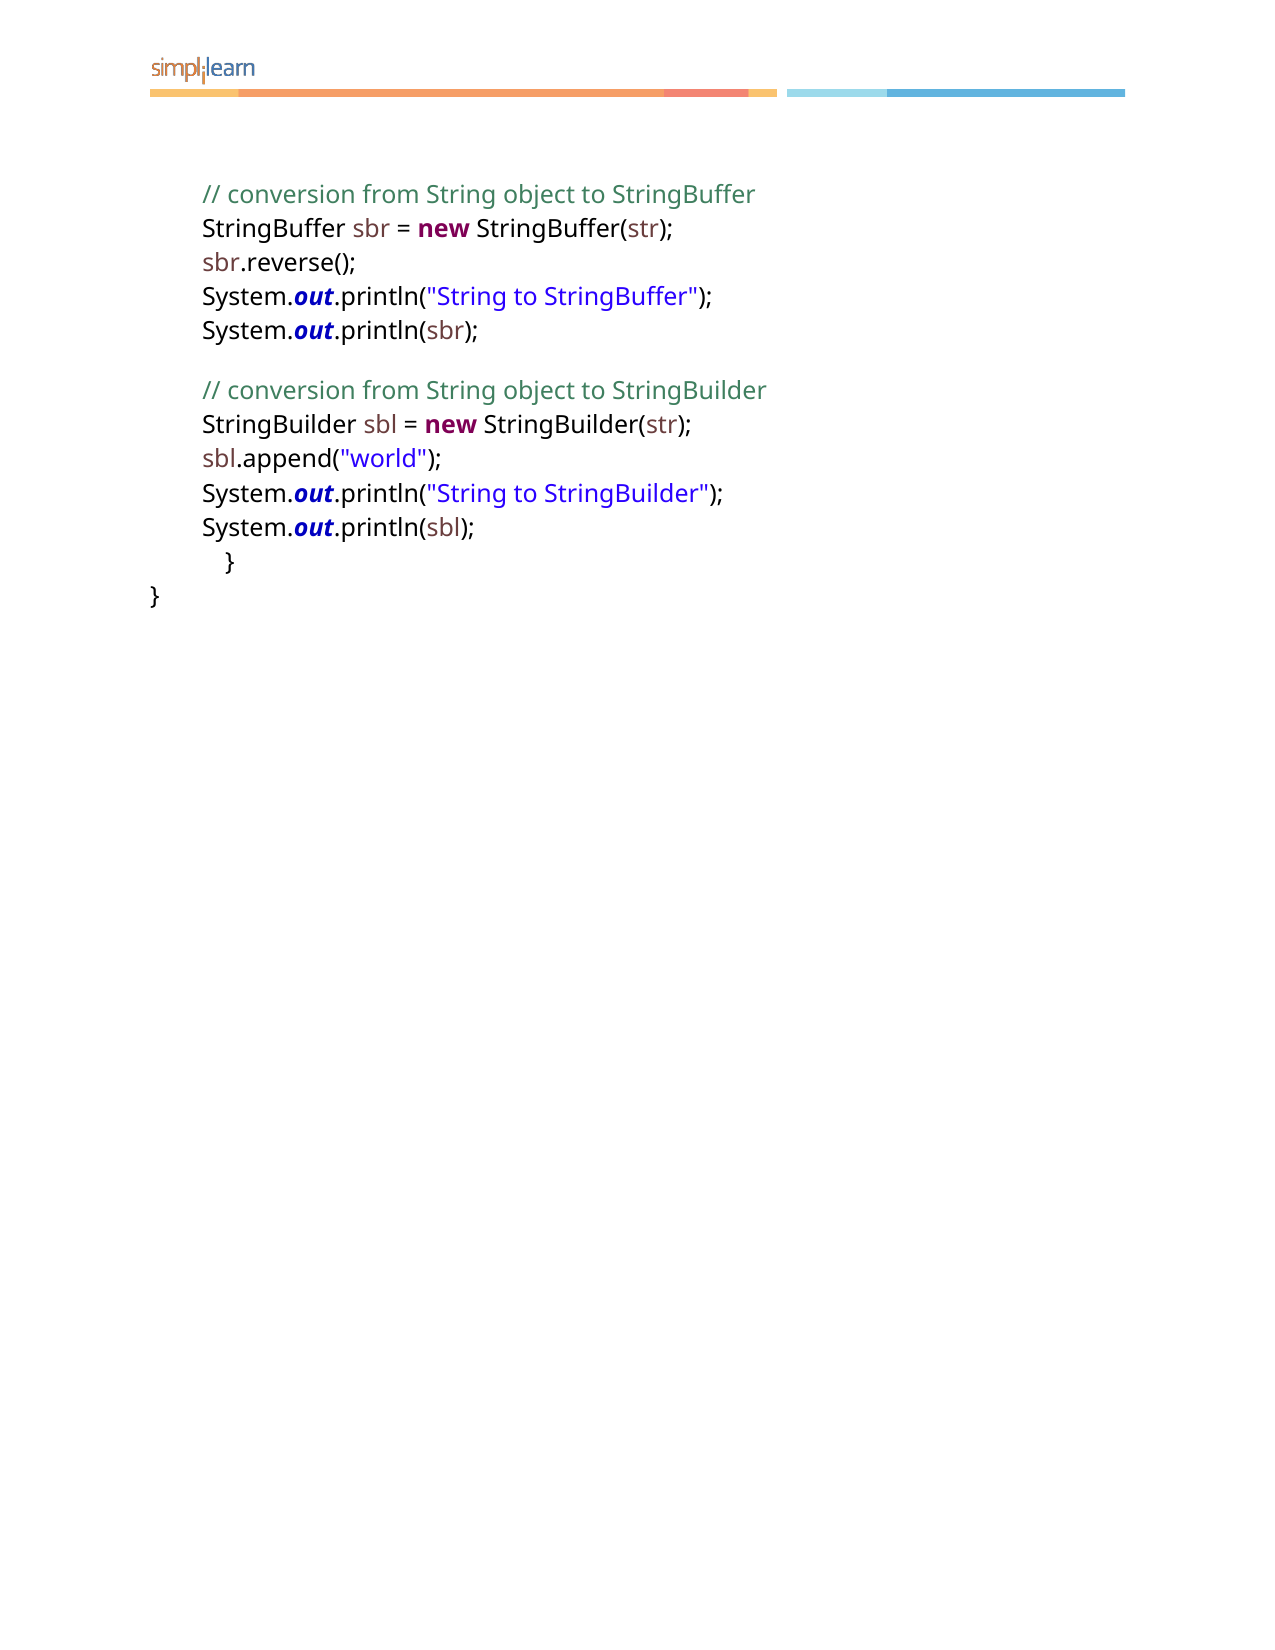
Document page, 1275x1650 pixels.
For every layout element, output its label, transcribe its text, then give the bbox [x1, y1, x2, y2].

text System.out.println("String to StringBuffer"); [150, 278, 1125, 313]
text System.out.println("String to StringBuilder"); [150, 475, 1125, 509]
text } [150, 577, 1125, 611]
text System.out.println(sbr); [150, 313, 1125, 347]
text } [150, 543, 1125, 577]
text System.out.println(sbl); [150, 509, 1125, 543]
picture [150, 52, 1125, 97]
text // conversion from String object to StringBuilder [150, 373, 1125, 407]
text // conversion from String object to StringBuffer [150, 176, 1125, 210]
text StringBuilder sbl = new StringBuilder(str); [150, 407, 1125, 441]
text sbr.reverse(); [150, 244, 1125, 278]
text StringBuffer sbr = new StringBuffer(str); [150, 210, 1125, 244]
text sbl.append("world"); [150, 441, 1125, 475]
